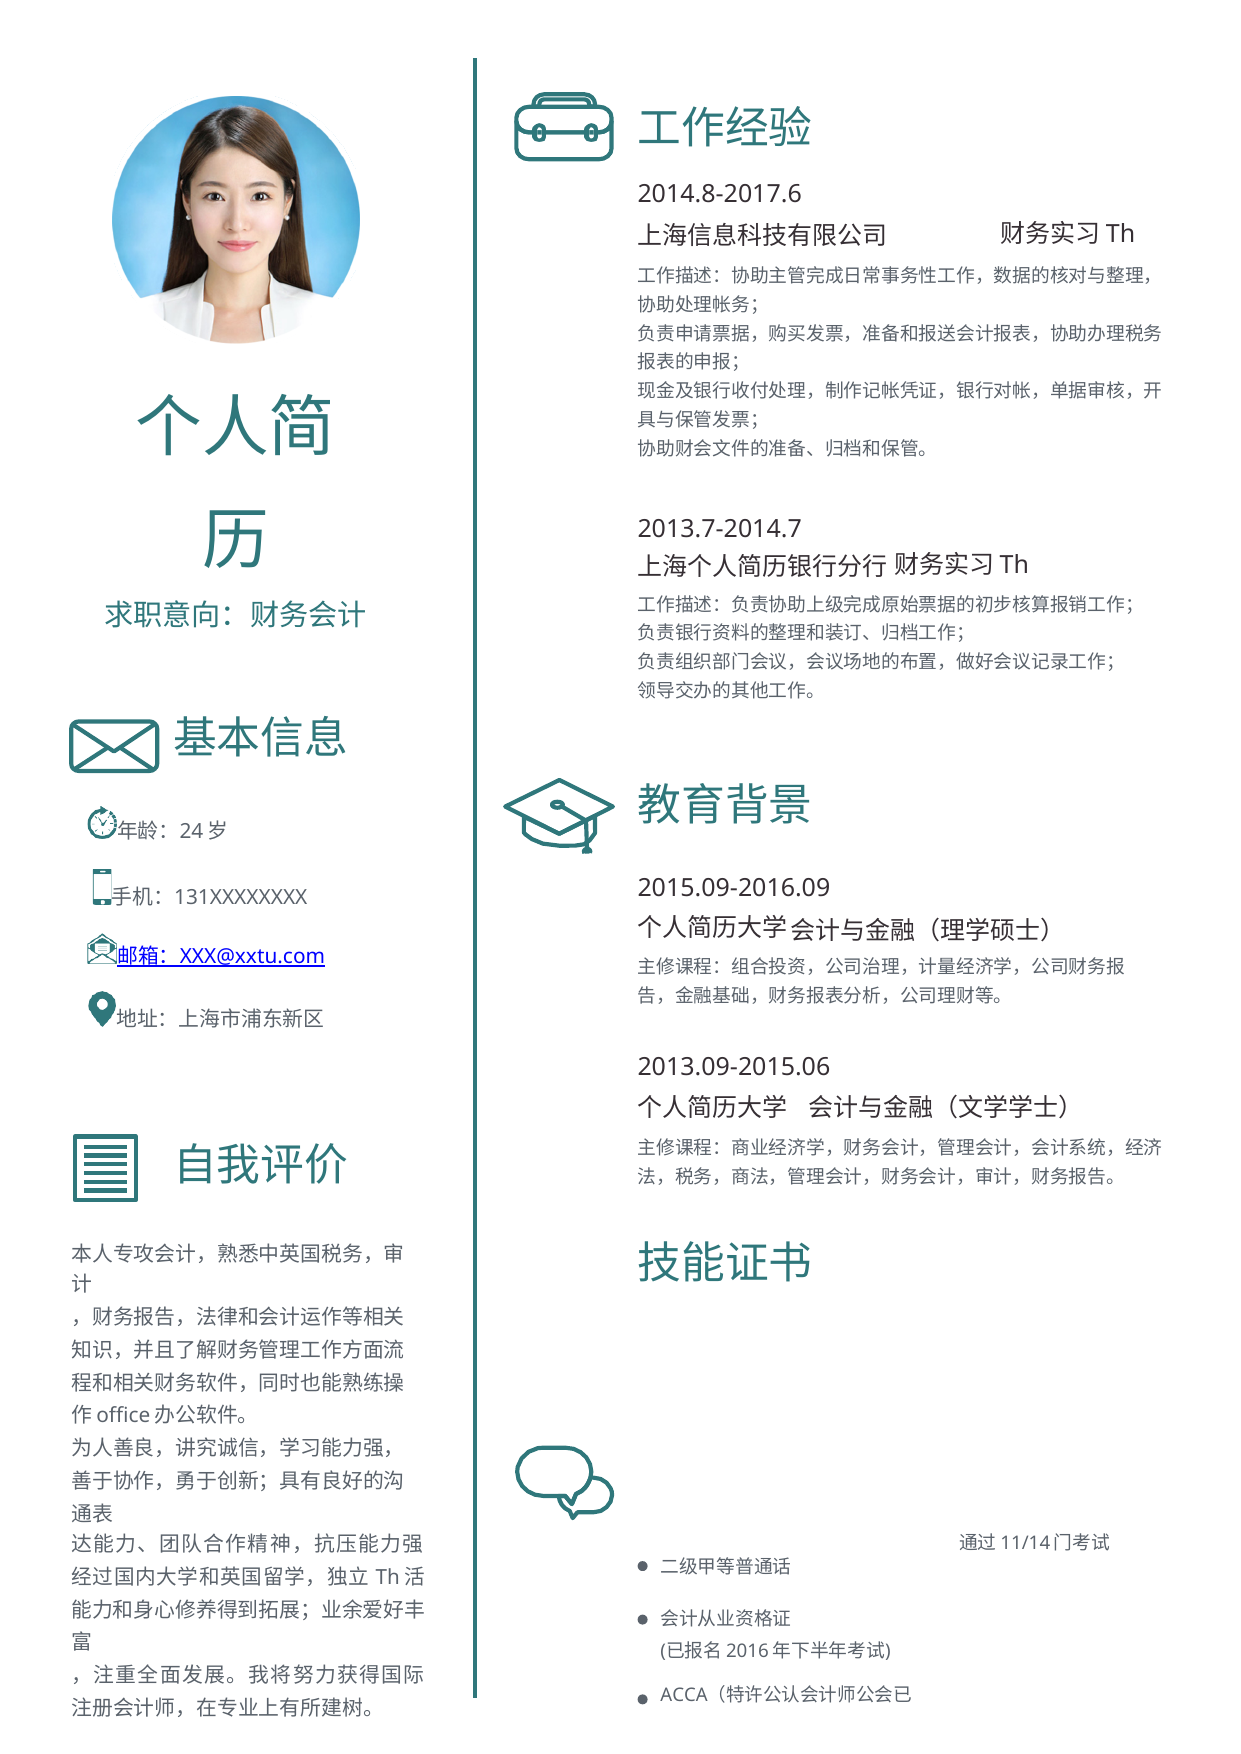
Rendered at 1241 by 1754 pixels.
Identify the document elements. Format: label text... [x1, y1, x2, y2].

text 负责申请票据，购买发票，准备和报送会计报表，协助办理税务报表的申报； [637, 318, 1163, 374]
text 2013.7-2014.7 [637, 510, 1194, 544]
text ，注重全面发展。我将努力获得国际注册会计师，在专业上有所建树。 [71, 1658, 425, 1721]
subtitle 基本信息 [173, 702, 425, 766]
picture [87, 806, 117, 839]
text 负责组织部门会议，会议场地的布置，做好会议记录工作；领导交办的其他工作。 [637, 647, 1125, 703]
text 年龄：24岁 [87, 806, 425, 845]
picture [105, 91, 366, 351]
text 本人专攻会计，熟悉中英国税务，审计 [71, 1237, 425, 1298]
text 主修课程：商业经济学，财务会计，管理会计，会计系统，经济法，税务，商法，管理会计，财务会计，审计，财务报告。 [637, 1133, 1163, 1189]
text 2014.8-2017.6 [637, 171, 1194, 211]
subtitle 2013.09-2015.06 [637, 1042, 1194, 1083]
text 主修课程：组合投资，公司治理，计量经济学，公司财务报告，金融基础，财务报表分析，公司理财等。 [637, 952, 1125, 1008]
text (已报名2016年下半年考试) [660, 1635, 916, 1663]
picture [87, 933, 117, 964]
text ACCA（特许公认会计师公会已通过11/14门考试 [959, 1527, 1194, 1555]
text ，财务报告，法律和会计运作等相关知识，并且了解财务管理工作方面流程和相关财务软件，同时也能熟练操作office办公软件。 [71, 1301, 425, 1429]
text ACCA（特许公认会计师公会已通过11/14门考试 [660, 1680, 916, 1707]
text 工作描述：负责协助上级完成原始票据的初步核算报销工作；负责银行资料的整理和装订、归档工作； [637, 589, 1150, 645]
text 二级甲等普通话会计从业资格证 [660, 1532, 791, 1635]
text 为人善良，讲究诚信，学习能力强，善于协作，勇于创新；具有良好的沟通表 [71, 1432, 425, 1527]
subtitle 教育背景 [637, 769, 1194, 833]
subtitle 2015.09-2016.09 [637, 863, 1194, 904]
text 协助财会文件的准备、归档和保管。 [637, 434, 1194, 461]
text 地址：上海市浦东新区 [88, 991, 425, 1033]
text 达能力、团队合作精神，抗压能力强。经过国内大学和英国留学，独立Th活能力和身心修养得到拓展；业余爱好丰富 [71, 1527, 425, 1656]
text 自我评价 [173, 1130, 425, 1193]
text 工作描述：协助主管完成日常事务性工作，数据的核对与整理，协助处理帐务； [637, 261, 1168, 317]
text 个人简历大学 会计与金融（理学硕士） [637, 904, 1194, 948]
text 工作经验 [637, 89, 1194, 157]
text 现金及银行收付处理，制作记帐凭证，银行对帐，单据审核，开具与保管发票； [637, 376, 1163, 432]
text 求职意向：财务会计 [102, 587, 368, 636]
text 上海个人简历银行分行 财务实习Th [637, 545, 1194, 582]
text 个人简历大学 会计与金融（文学学士） [637, 1083, 1194, 1125]
picture [584, 123, 598, 142]
picture [88, 991, 116, 1027]
picture [532, 123, 546, 142]
text 手机：131XXXXXXXX [93, 869, 425, 911]
text 上海信息科技有限公司 财务实习Th [637, 211, 1194, 253]
text 邮箱：XXX@xxtu.com [87, 934, 425, 969]
text 个人简历 [102, 359, 368, 587]
picture [92, 869, 112, 905]
subtitle 技能证书 [637, 1228, 1194, 1291]
